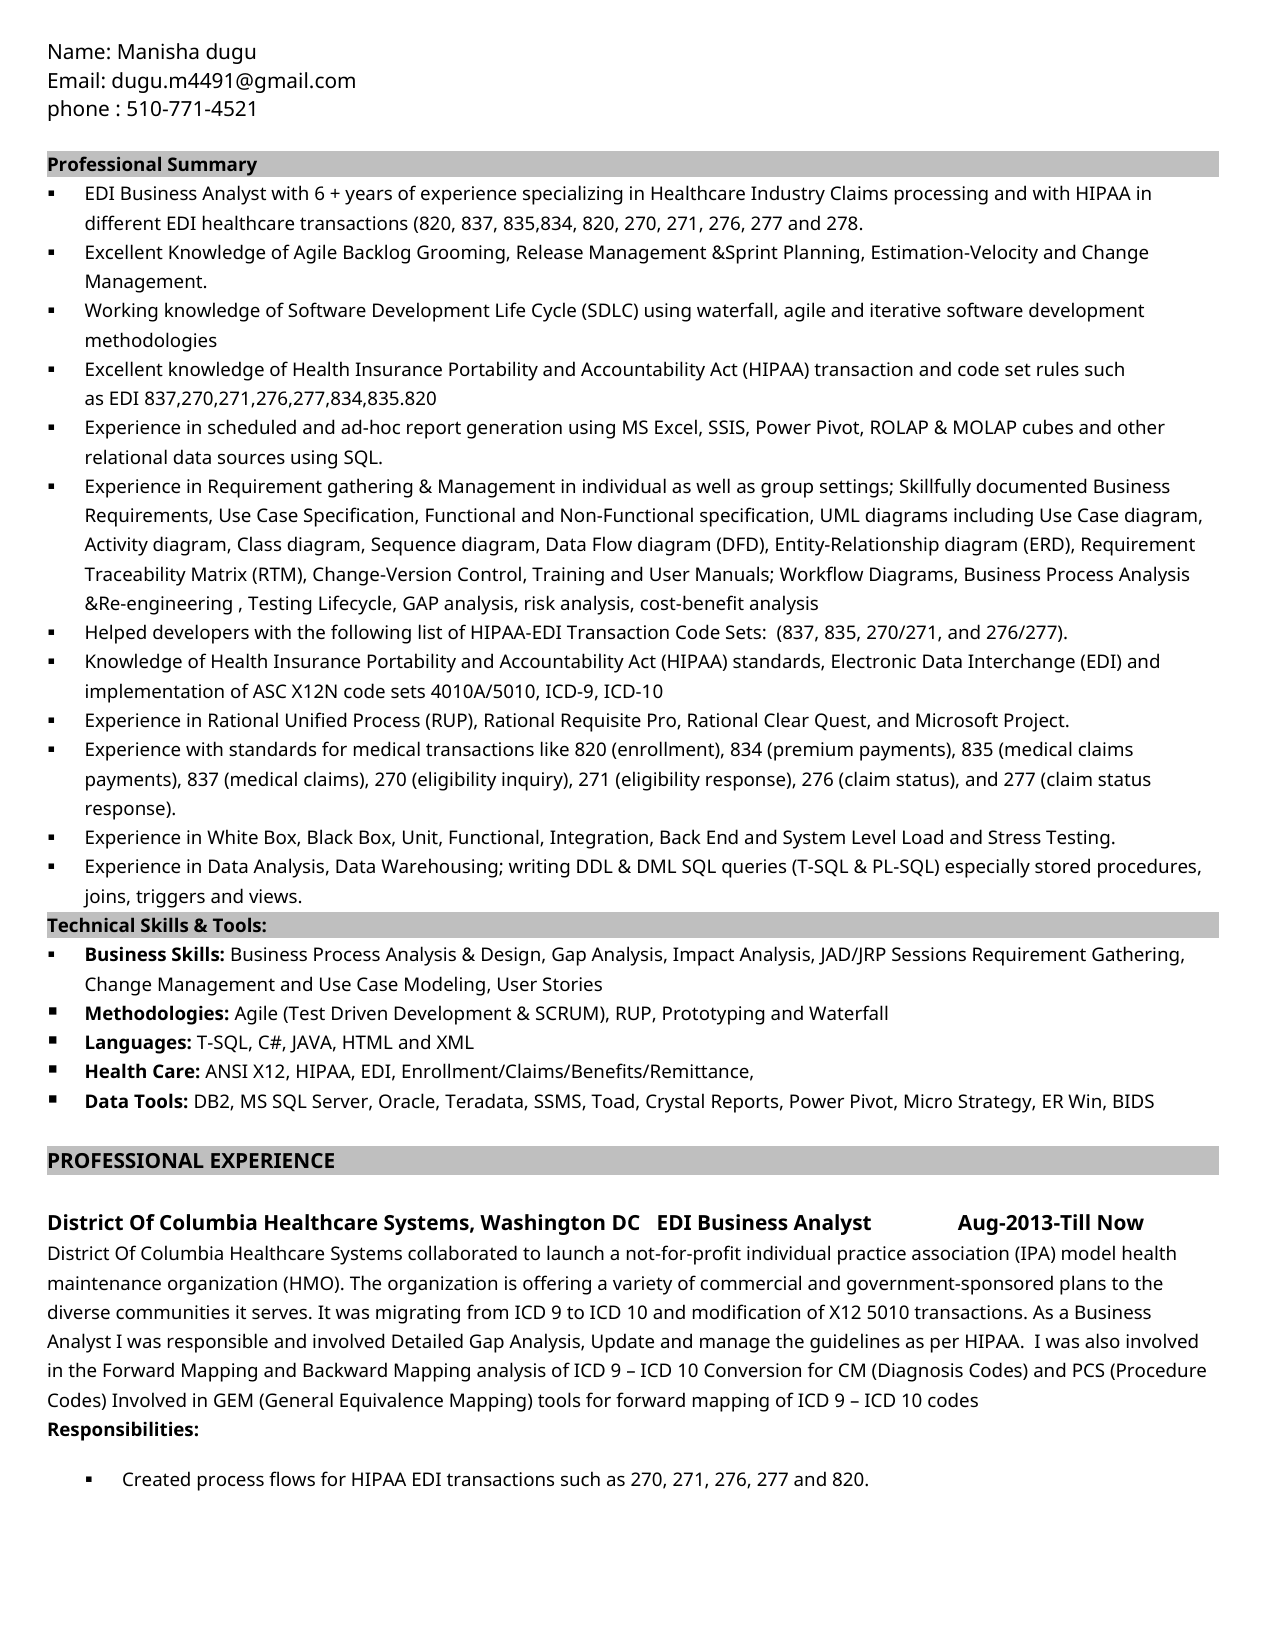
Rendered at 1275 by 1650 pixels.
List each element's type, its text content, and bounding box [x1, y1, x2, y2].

subtitle Professional Summary [47, 151, 1219, 177]
list Helped developers with the following list of HIPAA-EDI Transaction Code Sets: (837, 835, 270/271, and 276/277). [47, 619, 1219, 645]
text Technical Skills & Tools: [47, 912, 1219, 938]
list Experience in White Box, Black Box, Unit, Functional, Integration, Back End and System Level Load and Stress Testing. [47, 824, 1219, 850]
list Data Tools: DB2, MS SQL Server, Oracle, Teradata, SSMS, Toad, Crystal Reports, Power Pivot, Micro Strategy, ER Win, BIDS [47, 1088, 1219, 1113]
list Methodologies: Agile (Test Driven Development & SCRUM), RUP, Prototyping and Waterfall [47, 1000, 1219, 1026]
list Business Skills: Business Process Analysis & Design, Gap Analysis, Impact Analysis, JAD/JRP Sessions Requirement Gathering, Change Management and Use Case Modeling, User Stories [47, 942, 1219, 996]
list Excellent knowledge of Health Insurance Portability and Accountability Act (HIPAA) transaction and code set rules such as EDI 837,270,271,276,277,834,835.820 [47, 356, 1219, 411]
list Working knowledge of Software Development Life Cycle (SDLC) using waterfall, agile and iterative software development methodologies [47, 298, 1219, 352]
list Health Care: ANSI X12, HIPAA, EDI, Enrollment/Claims/Benefits/Remittance, [47, 1059, 1219, 1084]
list Experience in Requirement gathering & Management in individual as well as group settings; Skillfully documented Business Requirements, Use Case Specification, Functional and Non-Functional specification, UML diagrams including Use Case diagram, Activity diagram, Class diagram, Sequence diagram, Data Flow diagram (DFD), Entity-Relationship diagram (ERD), Requirement Traceability Matrix (RTM), Change-Version Control, Training and User Manuals; Workflow Diagrams, Business Process Analysis &Re-engineering , Testing Lifecycle, GAP analysis, risk analysis, cost-benefit analysis [47, 473, 1219, 616]
list Excellent Knowledge of Agile Backlog Grooming, Release Management &Sprint Planning, Estimation-Velocity and Change Management. [47, 239, 1219, 294]
subtitle PROFESSIONAL EXPERIENCE [47, 1146, 1219, 1175]
list Experience with standards for medical transactions like 820 (enrollment), 834 (premium payments), 835 (medical claims payments), 837 (medical claims), 270 (eligibility inquiry), 271 (eligibility response), 276 (claim status), and 277 (claim status response). [47, 737, 1219, 821]
list Experience in Data Analysis, Data Warehousing; writing DDL & DML SQL queries (T-SQL & PL-SQL) especially stored procedures, joins, triggers and views. [47, 854, 1219, 908]
list EDI Business Analyst with 6 + years of experience specializing in Healthcare Industry Claims processing and with HIPAA in different EDI healthcare transactions (820, 837, 835,834, 820, 270, 271, 276, 277 and 278. [47, 181, 1219, 235]
text District Of Columbia Healthcare Systems, Washington DC EDI Business Analyst Aug-2013-Till Now District Of Columbia Healthcare Systems collaborated to launch a not-for-profit individual practice association (IPA) model health maintenance organization (HMO). The organization is offering a variety of commercial and government-sponsored plans to the diverse communities it serves. It was migrating from ICD 9 to ICD 10 and modification of X12 5010 transactions. As a Business Analyst I was responsible and involved Detailed Gap Analysis, Update and manage the guidelines as per HIPAA. I was also involved in the Forward Mapping and Backward Mapping analysis of ICD 9 – ICD 10 Conversion for CM (Diagnosis Codes) and PCS (Procedure Codes) Involved in GEM (General Equivalence Mapping) tools for forward mapping of ICD 9 – ICD 10 codes Responsibilities: [47, 1208, 1219, 1442]
list Created process flows for HIPAA EDI transactions such as 270, 271, 276, 277 and 820. [84, 1466, 1219, 1492]
list Languages: T-SQL, C#, JAVA, HTML and XML [47, 1029, 1219, 1055]
list Experience in scheduled and ad-hoc report generation using MS Excel, SSIS, Power Pivot, ROLAP & MOLAP cubes and other relational data sources using SQL. [47, 415, 1219, 469]
list Knowledge of Health Insurance Portability and Accountability Act (HIPAA) standards, Electronic Data Interchange (EDI) and implementation of ASC X12N code sets 4010A/5010, ICD-9, ICD-10 [47, 649, 1219, 704]
list Experience in Rational Unified Process (RUP), Rational Requisite Pro, Rational Clear Quest, and Microsoft Project. [47, 707, 1219, 733]
